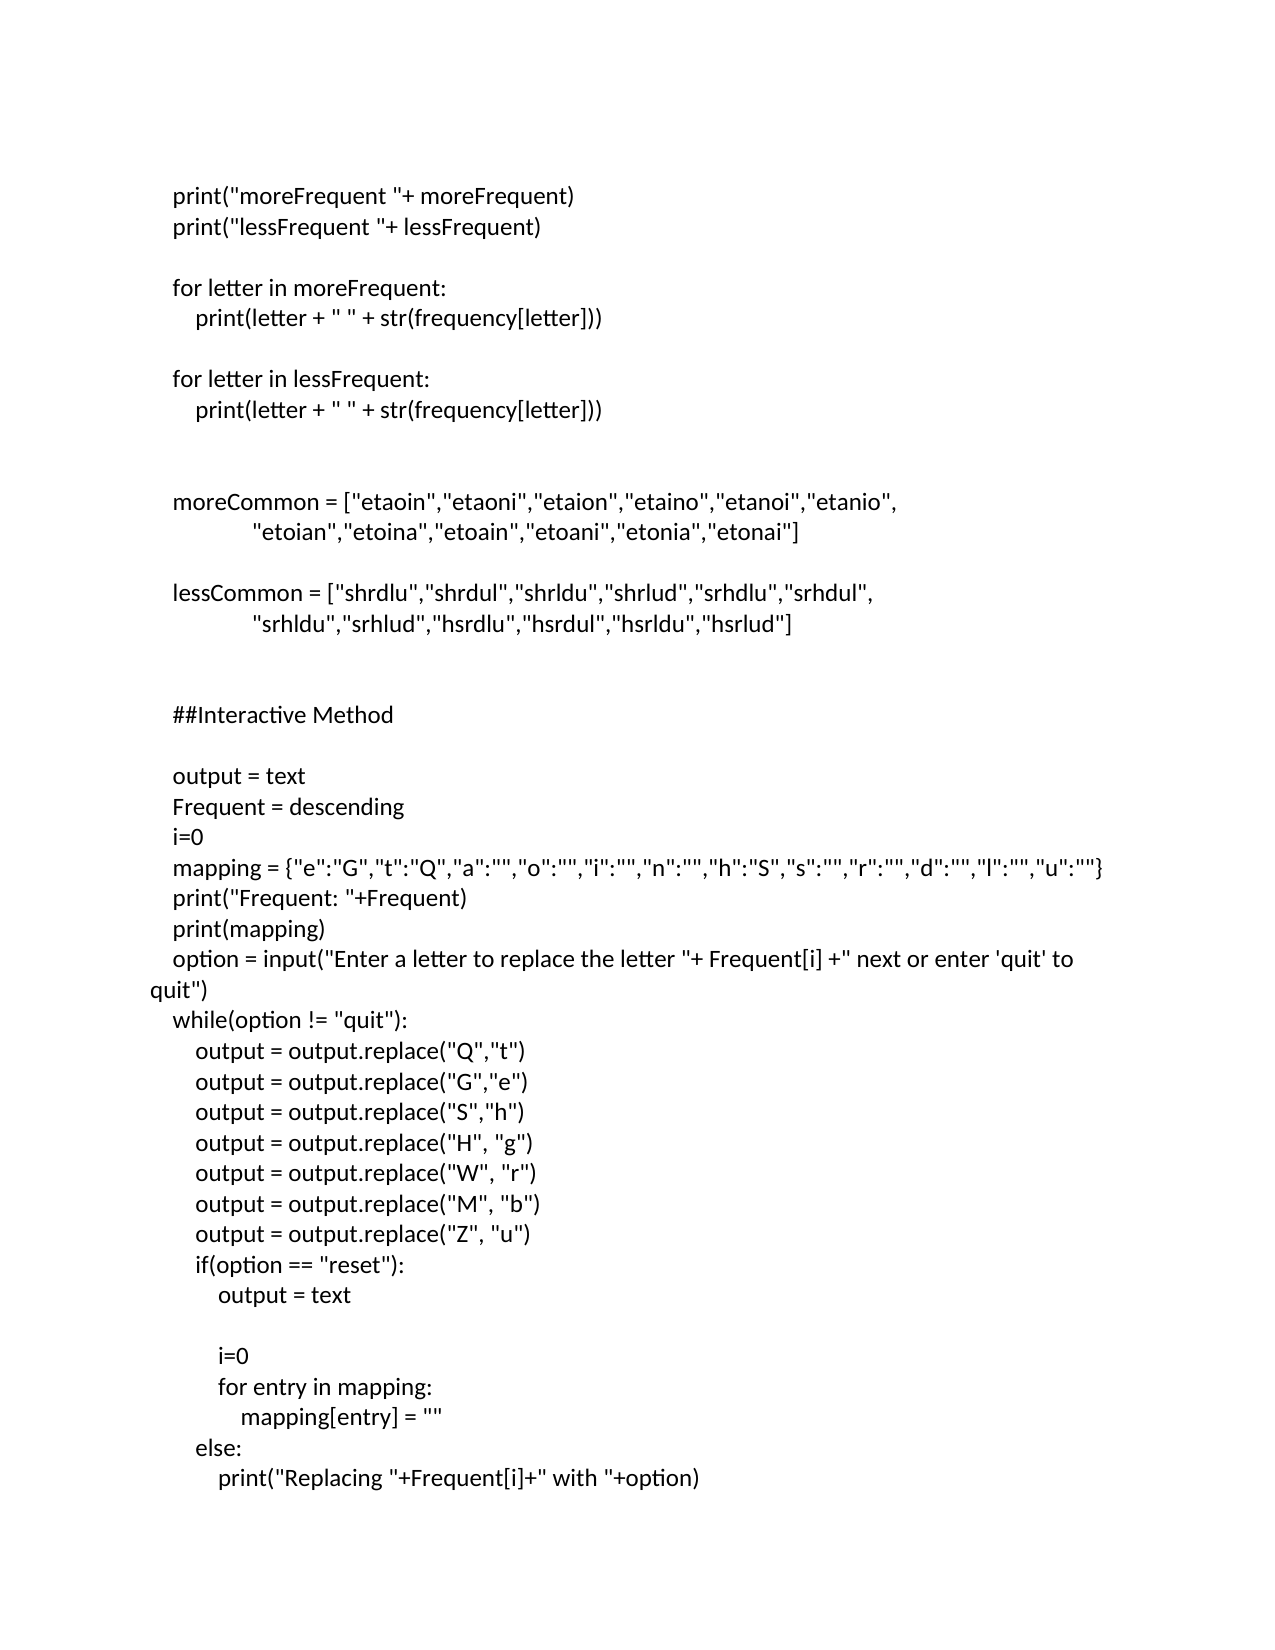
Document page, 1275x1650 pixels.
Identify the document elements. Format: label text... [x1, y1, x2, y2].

text print(letter + " " + str(frequency[letter])) [150, 303, 1125, 333]
text Frequent = descending [150, 791, 1125, 821]
text ##Interactive Method [150, 699, 1125, 730]
text output = output.replace("G","e") [150, 1066, 1125, 1096]
text if(option == "reset"): [150, 1249, 1125, 1279]
text print(mapping) [150, 913, 1125, 943]
text for entry in mapping: [150, 1371, 1125, 1401]
text output = output.replace("Z", "u") [150, 1218, 1125, 1249]
text output = output.replace("H", "g") [150, 1127, 1125, 1157]
text moreCommon = ["etaoin","etaoni","etaion","etaino","etanoi","etanio", [150, 486, 1125, 516]
text output = output.replace("Q","t") [150, 1035, 1125, 1066]
text "srhldu","srhlud","hsrdlu","hsrdul","hsrldu","hsrlud"] [150, 608, 1125, 638]
text output = output.replace("M", "b") [150, 1188, 1125, 1218]
text output = text [150, 1279, 1125, 1310]
text output = text [150, 760, 1125, 791]
text print("Replacing "+Frequent[i]+" with "+option) [150, 1462, 1125, 1493]
text print("moreFrequent "+ moreFrequent) [150, 181, 1125, 211]
text output = output.replace("W", "r") [150, 1157, 1125, 1188]
text for letter in moreFrequent: [150, 272, 1125, 303]
text lessCommon = ["shrdlu","shrdul","shrldu","shrlud","srhdlu","srhdul", [150, 577, 1125, 608]
text for letter in lessFrequent: [150, 364, 1125, 394]
text i=0 [150, 821, 1125, 852]
text while(option != "quit"): [150, 1004, 1125, 1035]
text "etoian","etoina","etoain","etoani","etonia","etonai"] [150, 516, 1125, 547]
text i=0 [150, 1340, 1125, 1371]
text mapping[entry] = "" [150, 1401, 1125, 1432]
text print("lessFrequent "+ lessFrequent) [150, 211, 1125, 242]
text print("Frequent: "+Frequent) [150, 882, 1125, 913]
text else: [150, 1432, 1125, 1462]
text mapping = {"e":"G","t":"Q","a":"","o":"","i":"","n":"","h":"S","s":"","r":"","d":"","l":"","u":""} [150, 852, 1125, 882]
text print(letter + " " + str(frequency[letter])) [150, 394, 1125, 425]
text option = input("Enter a letter to replace the letter "+ Frequent[i] +" next or enter 'quit' to quit") [150, 943, 1125, 1004]
text output = output.replace("S","h") [150, 1096, 1125, 1127]
